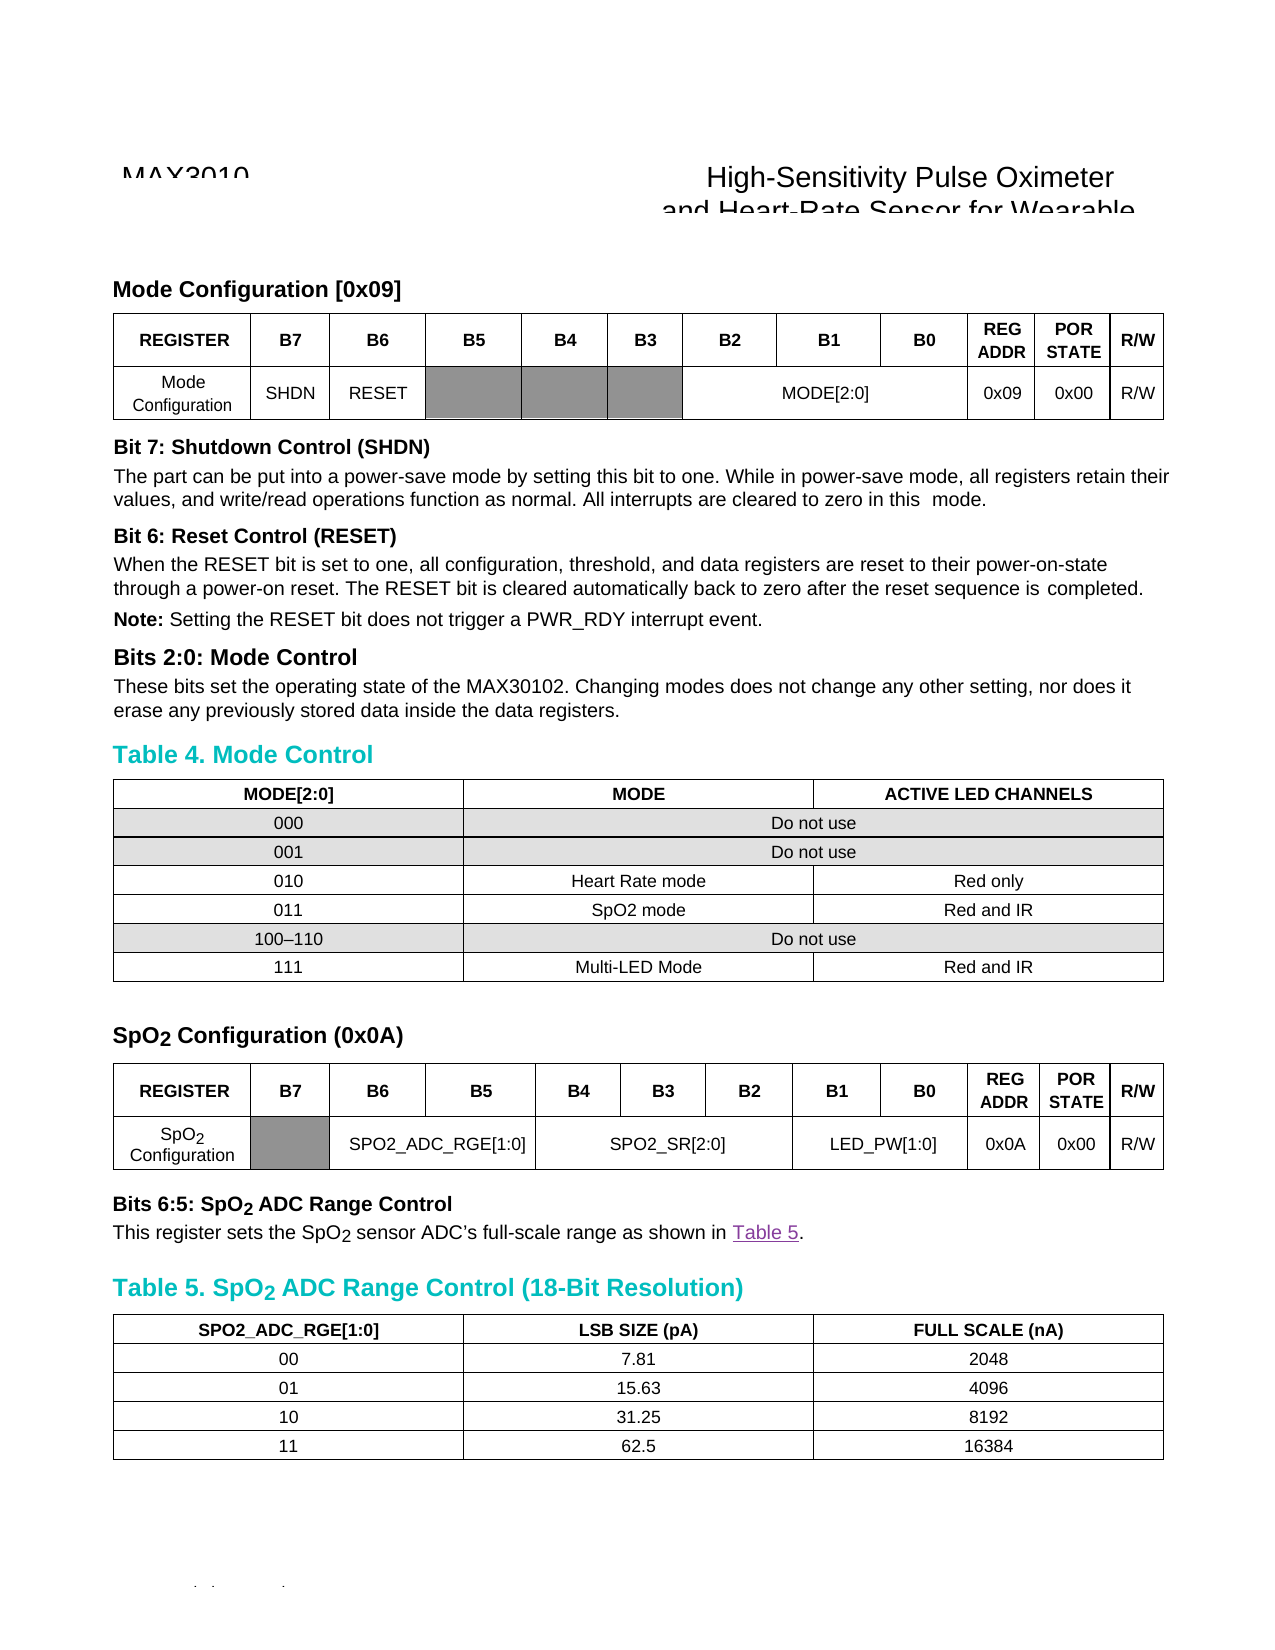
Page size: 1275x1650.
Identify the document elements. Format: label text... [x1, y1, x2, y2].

subtitle SpO2 Configuration (0x0A) [112, 1022, 1177, 1051]
table_header B0 [881, 314, 967, 366]
table_header REG ADDR [968, 1064, 1039, 1116]
subtitle Bits 2:0: Mode Control [113, 644, 1177, 670]
table_header B3 [608, 314, 682, 366]
table_header B2 [683, 314, 776, 366]
table_header B4 [522, 314, 607, 366]
table_header SPO2_ADC_RGE[1:0] [114, 1315, 463, 1343]
table_cell 010 [114, 866, 463, 894]
table_header B5 [426, 314, 521, 366]
subtitle Bit 7: Shutdown Control (SHDN) [113, 435, 1177, 459]
table_cell 000 [114, 809, 463, 836]
table_cell Mode Configuration [114, 367, 250, 418]
text Mode Configuration [0x09] [112, 276, 1177, 302]
table_header B1 [793, 1064, 880, 1116]
table_header B5 [426, 1064, 535, 1116]
table_cell 62.5 [464, 1431, 813, 1459]
table_cell 00 [114, 1344, 463, 1372]
table_header B6 [330, 1064, 425, 1116]
text When the RESET bit is set to one, all configuration, threshold, and data registers are reset to their power-on-state through a power-on reset. The RESET bit is cleared automatically back to zero after the reset sequence is completed. [113, 553, 1169, 599]
table_cell SpO2 Configuration [114, 1117, 250, 1169]
table_header LSB SIZE (pA) [464, 1315, 813, 1343]
table_cell Heart Rate mode [464, 866, 813, 894]
table_cell R/W [1111, 367, 1163, 418]
table_cell 0x00 [1035, 367, 1109, 418]
table_header B7 [251, 314, 329, 366]
subtitle Table 4. Mode Control [112, 740, 1177, 768]
table_header R/W [1111, 1064, 1163, 1116]
text The part can be put into a power-save mode by setting this bit to one. While in power-save mode, all registers retain their values, and write/read operations function as normal. All interrupts are cleared to zero in this mode. [113, 464, 1173, 511]
table_cell Do not use [464, 809, 1163, 836]
table_cell 0x00 [1040, 1117, 1109, 1169]
table_cell Multi-LED Mode [464, 953, 813, 981]
table_cell Do not use [464, 838, 1163, 865]
table_cell 2048 [814, 1344, 1163, 1372]
table_header B0 [881, 1064, 967, 1116]
table_header FULL SCALE (nA) [814, 1315, 1163, 1343]
table_header REG ADDR [968, 314, 1034, 366]
table_cell 16384 [814, 1431, 1163, 1459]
table_header B2 [706, 1064, 792, 1116]
table_cell 01 [114, 1373, 463, 1401]
table_cell RESET [330, 367, 425, 418]
table_cell 7.81 [464, 1344, 813, 1372]
table_cell 011 [114, 895, 463, 923]
table_cell 111 [114, 953, 463, 981]
table_cell [522, 367, 607, 418]
table_cell SHDN [251, 367, 329, 418]
table_header B6 [330, 314, 425, 366]
table_header POR STATE [1040, 1064, 1109, 1116]
table_header MODE [464, 780, 813, 807]
table_cell Red and IR [814, 953, 1163, 981]
table_header MODE[2:0] [114, 780, 463, 807]
table_cell 001 [114, 838, 463, 865]
table_header B3 [621, 1064, 705, 1116]
table_cell R/W [1111, 1117, 1163, 1169]
table_cell [608, 367, 682, 418]
table_cell LED_PW[1:0] [793, 1117, 967, 1169]
table_cell 8192 [814, 1402, 1163, 1430]
table_cell MODE[2:0] [683, 367, 967, 418]
table_cell 31.25 [464, 1402, 813, 1430]
table_cell 4096 [814, 1373, 1163, 1401]
table_cell Do not use [464, 924, 1163, 952]
table_cell SPO2_SR[2:0] [536, 1117, 792, 1169]
table_header POR STATE [1035, 314, 1109, 366]
table_cell SPO2_ADC_RGE[1:0] [330, 1117, 535, 1169]
table_header R/W [1111, 314, 1163, 366]
table_cell Red and IR [814, 895, 1163, 923]
table_header REGISTER [114, 314, 250, 366]
subtitle Bits 6:5: SpO2 ADC Range Control [112, 1192, 1177, 1219]
table_header B1 [777, 314, 880, 366]
text Note: Setting the RESET bit does not trigger a PWR_RDY interrupt event. [113, 608, 1177, 631]
text This register sets the SpO2 sensor ADC’s full-scale range as shown in Table 5. [112, 1221, 1177, 1247]
table_cell 10 [114, 1402, 463, 1430]
subtitle Bit 6: Reset Control (RESET) [113, 523, 1177, 547]
table_header B4 [536, 1064, 620, 1116]
table_cell 11 [114, 1431, 463, 1459]
table_cell [251, 1117, 329, 1169]
table_header REGISTER [114, 1064, 250, 1116]
table_cell Red only [814, 866, 1163, 894]
table_header ACTIVE LED CHANNELS [814, 780, 1163, 807]
table_cell 15.63 [464, 1373, 813, 1401]
table_cell SpO2 mode [464, 895, 813, 923]
table_cell 0x09 [968, 367, 1034, 418]
table_cell 100–110 [114, 924, 463, 952]
table_header B7 [251, 1064, 329, 1116]
subtitle Table 5. SpO2 ADC Range Control (18-Bit Resolution) [112, 1273, 1177, 1304]
text These bits set the operating state of the MAX30102. Changing modes does not change any other setting, nor does it erase any previously stored data inside the data registers. [113, 675, 1163, 722]
table_cell [426, 367, 521, 418]
table_cell 0x0A [968, 1117, 1039, 1169]
